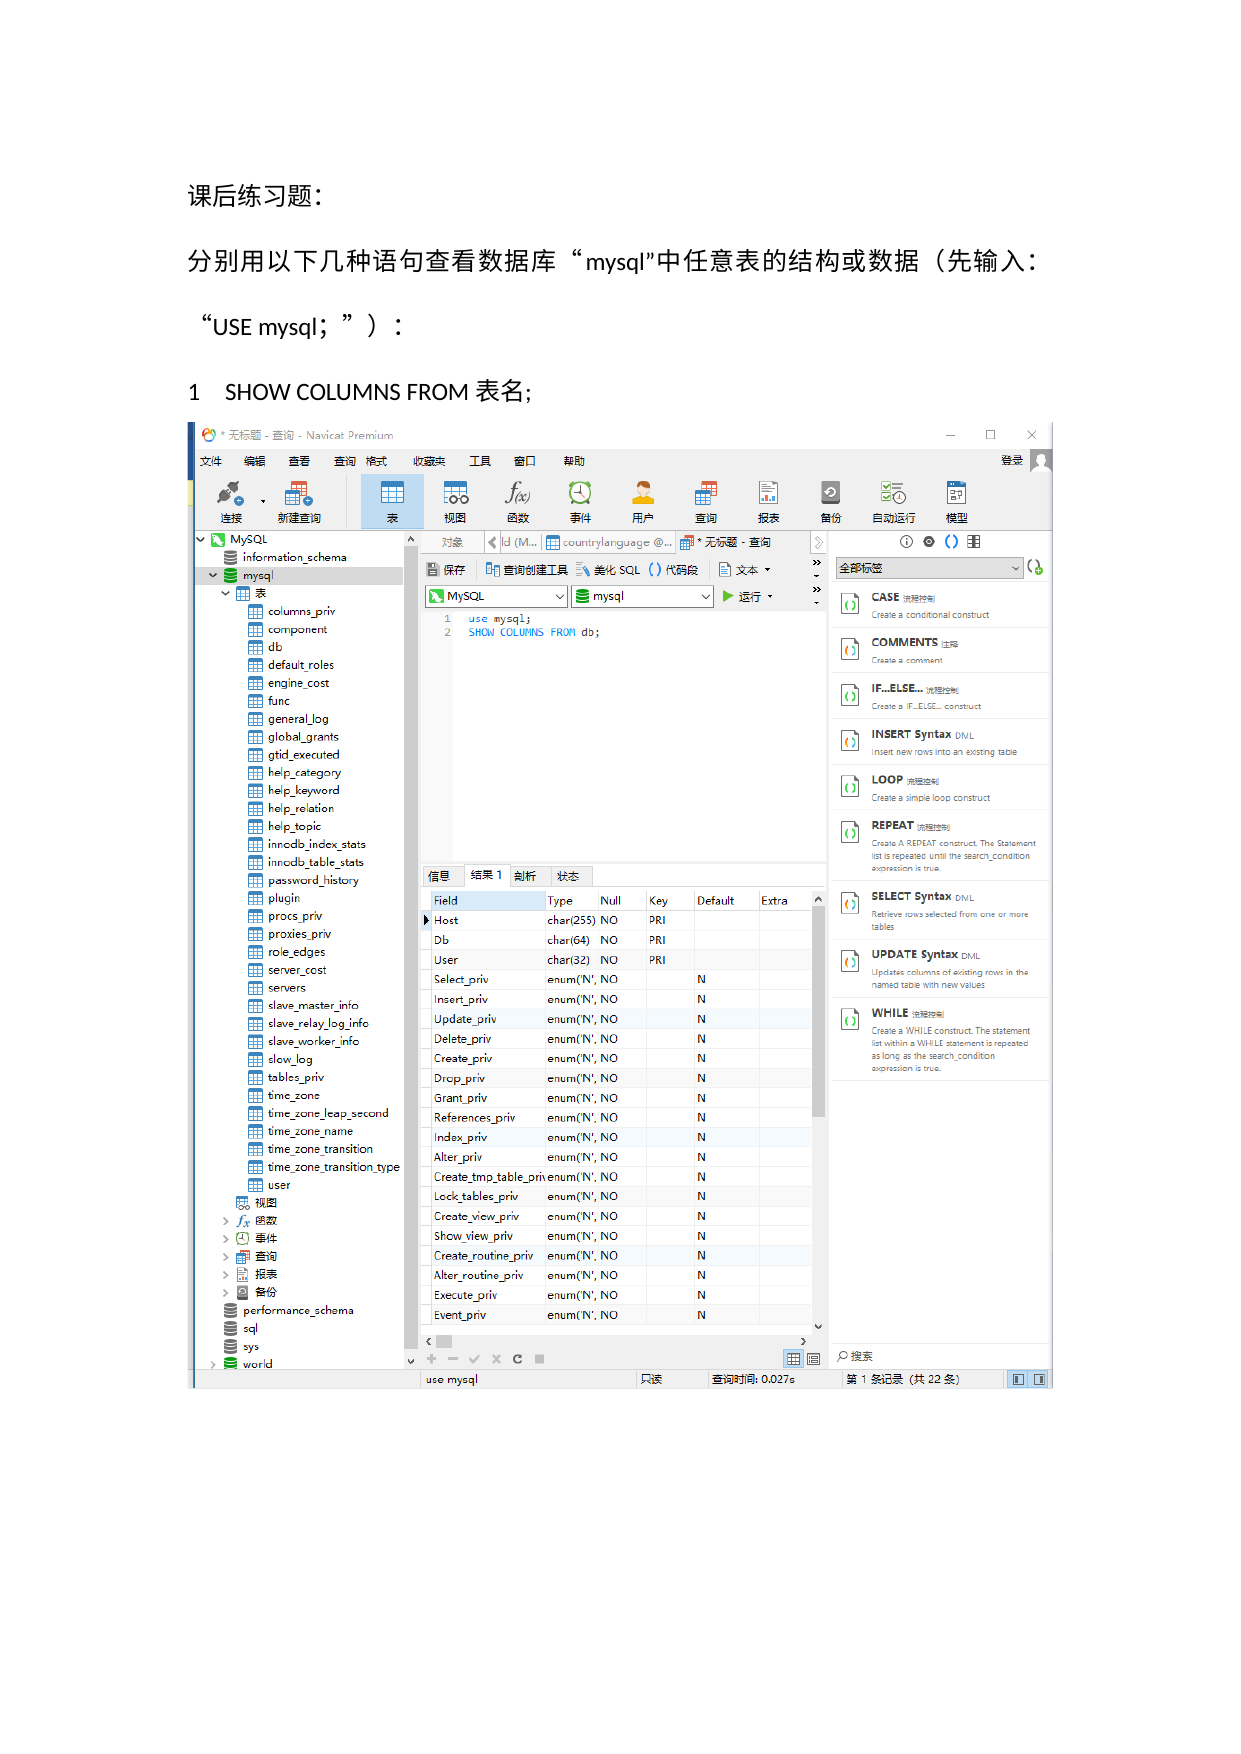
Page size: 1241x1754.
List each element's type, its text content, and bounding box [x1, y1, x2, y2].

picture [187, 422, 1053, 1389]
text 分别用以下几种语句查看数据库“mysql”中任意表的结构或数据（先输入：“USE mysql；”）： [187, 227, 1053, 357]
list SHOW COLUMNS FROM 表名; [187, 357, 1053, 422]
text 课后练习题： [187, 162, 1053, 227]
